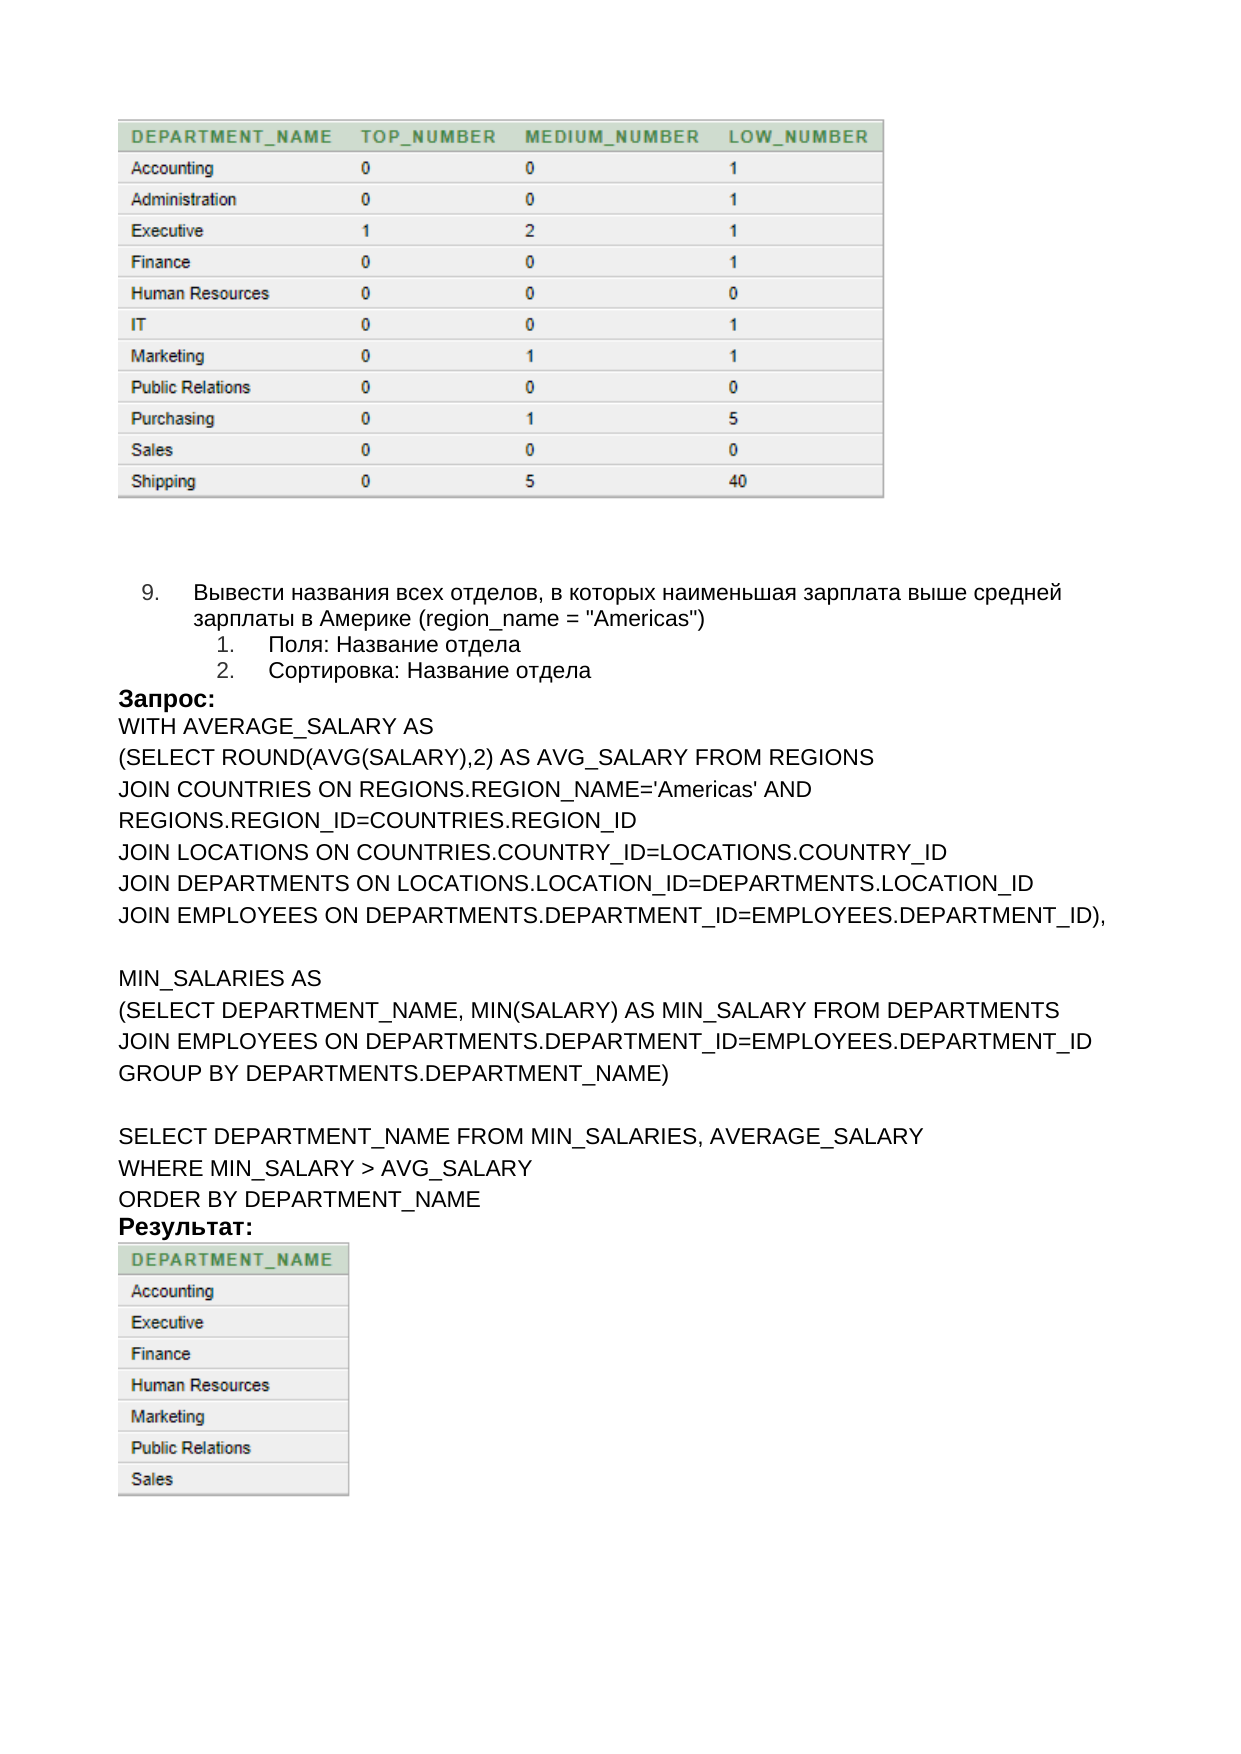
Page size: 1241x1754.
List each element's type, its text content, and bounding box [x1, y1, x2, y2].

text WHERE MIN_SALARY > AVG_SALARY [118, 1154, 1122, 1181]
picture [118, 118, 886, 500]
text ORDER BY DEPARTMENT_NAME [118, 1186, 1122, 1212]
list Поля: Название отдела [216, 631, 1122, 657]
text JOIN EMPLOYEES ON DEPARTMENTS.DEPARTMENT_ID=EMPLOYEES.DEPARTMENT_ID [118, 1028, 1122, 1054]
text Запрос: [118, 684, 1122, 713]
picture [118, 1241, 350, 1498]
text MIN_SALARIES AS [118, 965, 1122, 991]
text JOIN DEPARTMENTS ON LOCATIONS.LOCATION_ID=DEPARTMENTS.LOCATION_ID [118, 870, 1122, 897]
text (SELECT DEPARTMENT_NAME, MIN(SALARY) AS MIN_SALARY FROM DEPARTMENTS [118, 997, 1122, 1023]
text GROUP BY DEPARTMENTS.DEPARTMENT_NAME) [118, 1060, 1122, 1086]
list Сортировка: Название отдела [216, 657, 1122, 684]
text SELECT DEPARTMENT_NAME FROM MIN_SALARIES, AVERAGE_SALARY [118, 1123, 1122, 1149]
list Вывести названия всех отделов, в которых наименьшая зарплата выше средней зарплаты в Америке (region_name = "Americas") [141, 578, 1122, 631]
text Результат: [118, 1212, 1122, 1241]
text WITH AVERAGE_SALARY AS [118, 713, 1122, 739]
text JOIN COUNTRIES ON REGIONS.REGION_NAME='Americas' AND REGIONS.REGION_ID=COUNTRIES.REGION_ID [118, 776, 1122, 834]
text JOIN LOCATIONS ON COUNTRIES.COUNTRY_ID=LOCATIONS.COUNTRY_ID [118, 839, 1122, 865]
text (SELECT ROUND(AVG(SALARY),2) AS AVG_SALARY FROM REGIONS [118, 744, 1122, 771]
text JOIN EMPLOYEES ON DEPARTMENTS.DEPARTMENT_ID=EMPLOYEES.DEPARTMENT_ID), [118, 902, 1122, 928]
